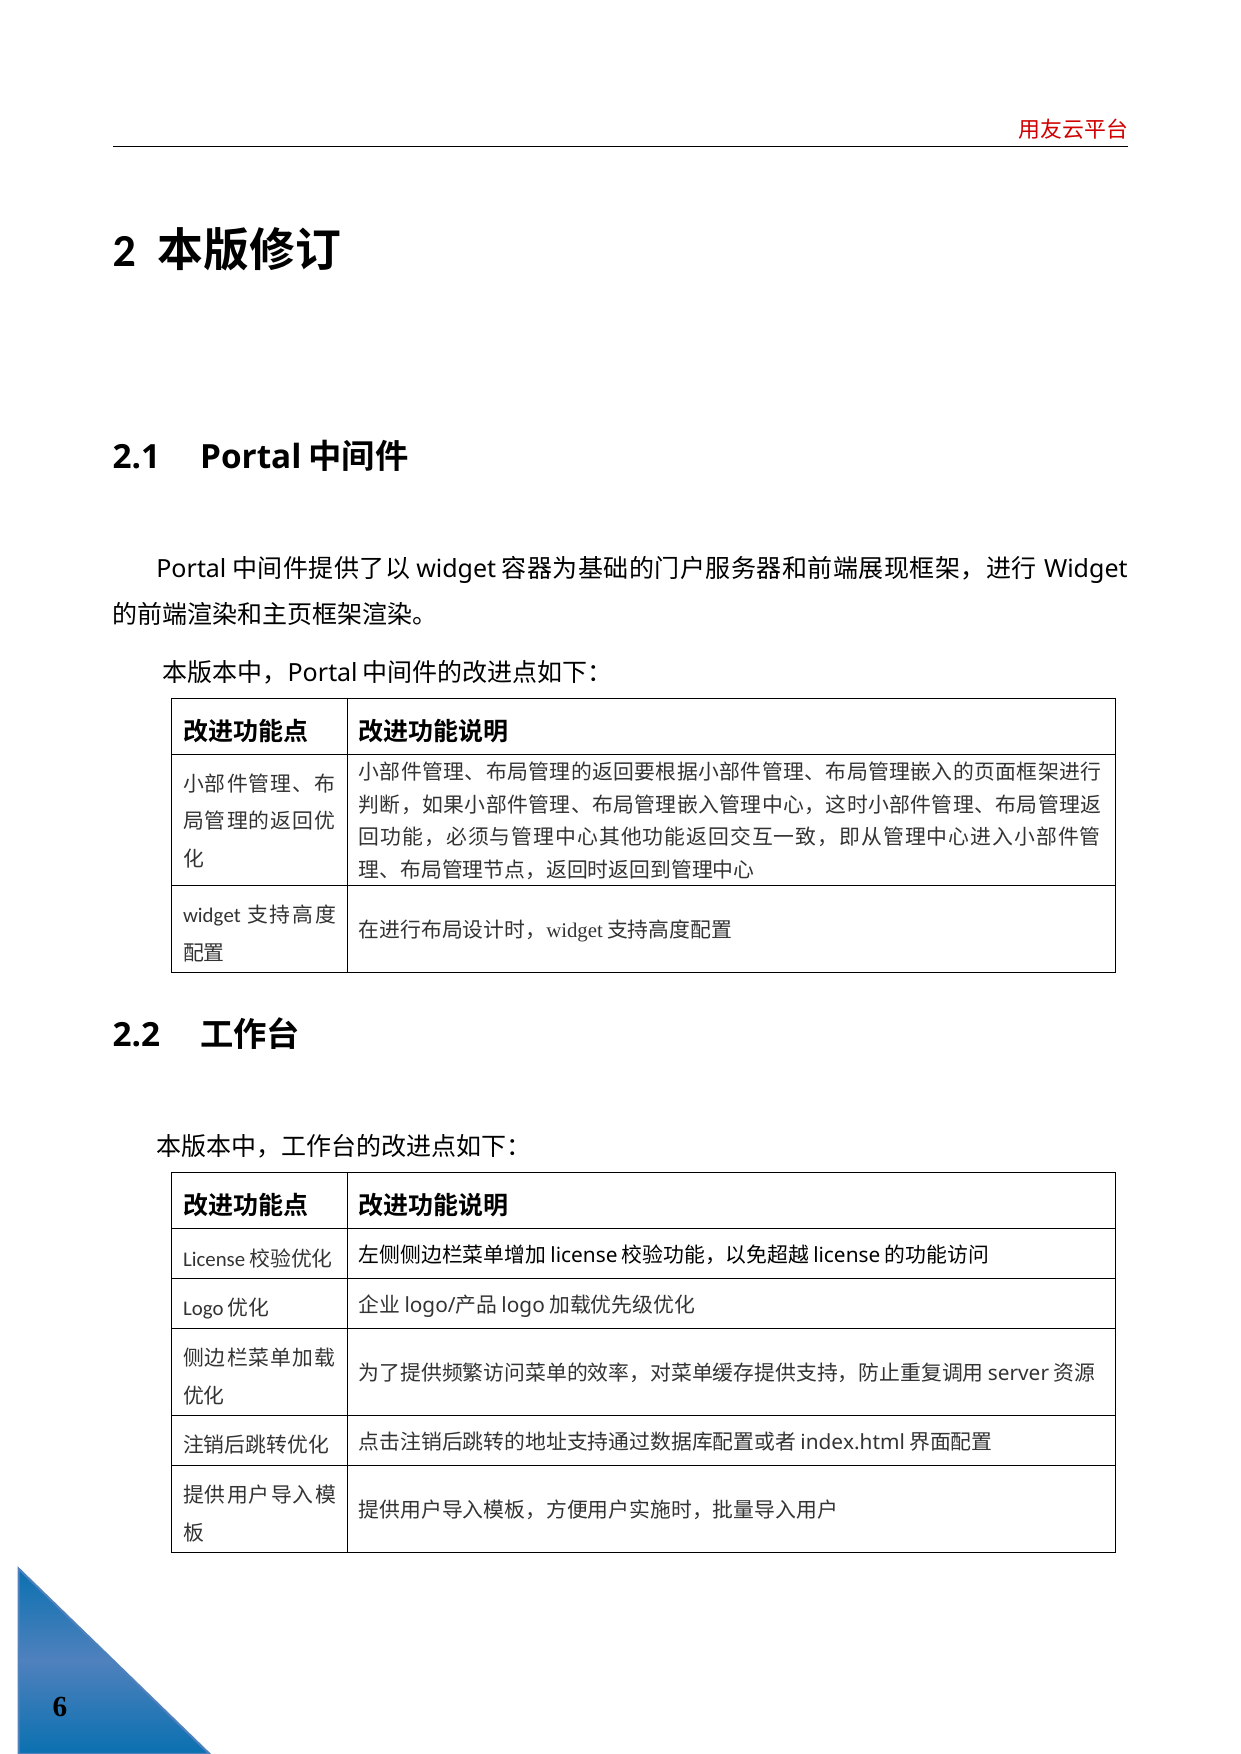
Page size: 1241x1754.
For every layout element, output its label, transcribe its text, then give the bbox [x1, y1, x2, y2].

subtitle 本版修订 [112, 197, 1128, 295]
table_cell 在进行布局设计时，widget支持高度配置 [348, 886, 1115, 972]
table_cell 企业logo/产品logo加载优先级优化 [348, 1279, 1115, 1328]
table_cell 点击注销后跳转的地址支持通过数据库配置或者index.html界面配置 [348, 1416, 1115, 1465]
table_header 改进功能点 [172, 699, 347, 753]
table_cell License校验优化 [172, 1229, 347, 1278]
table_header 改进功能说明 [348, 1173, 1115, 1228]
table_cell Logo优化 [172, 1279, 347, 1328]
table_cell widget支持高度配置 [172, 886, 347, 972]
table_cell 侧边栏菜单加载优化 [172, 1329, 347, 1415]
table_header 改进功能说明 [348, 699, 1115, 753]
table_cell 提供用户导入模板 [172, 1466, 347, 1552]
table_cell 提供用户导入模板，方便用户实施时，批量导入用户 [348, 1466, 1115, 1552]
subtitle 工作台 [112, 1000, 1128, 1065]
text Portal中间件提供了以widget容器为基础的门户服务器和前端展现框架，进行Widget的前端渲染和主页框架渲染。 [112, 549, 1128, 631]
subtitle Portal中间件 [112, 422, 1128, 487]
table_cell 为了提供频繁访问菜单的效率，对菜单缓存提供支持，防止重复调用server资源 [348, 1329, 1115, 1415]
table_cell 注销后跳转优化 [172, 1416, 347, 1465]
table_cell 小部件管理、布局管理的返回要根据小部件管理、布局管理嵌入的页面框架进行判断，如果小部件管理、布局管理嵌入管理中心，这时小部件管理、布局管理返回功能，必须与管理中心其他功能返回交互一致，即从管理中心进入小部件管理、布局管理节点，返回时返回到管理中心 [348, 755, 1115, 884]
table_header 改进功能点 [172, 1173, 347, 1228]
table_cell 小部件管理、布局管理的返回优化 [172, 755, 347, 884]
table_cell 左侧侧边栏菜单增加license校验功能，以免超越license的功能访问 [348, 1229, 1115, 1278]
text 本版本中，工作台的改进点如下： [112, 1127, 1128, 1163]
list 本版本中，Portal中间件的改进点如下： [112, 652, 1128, 688]
